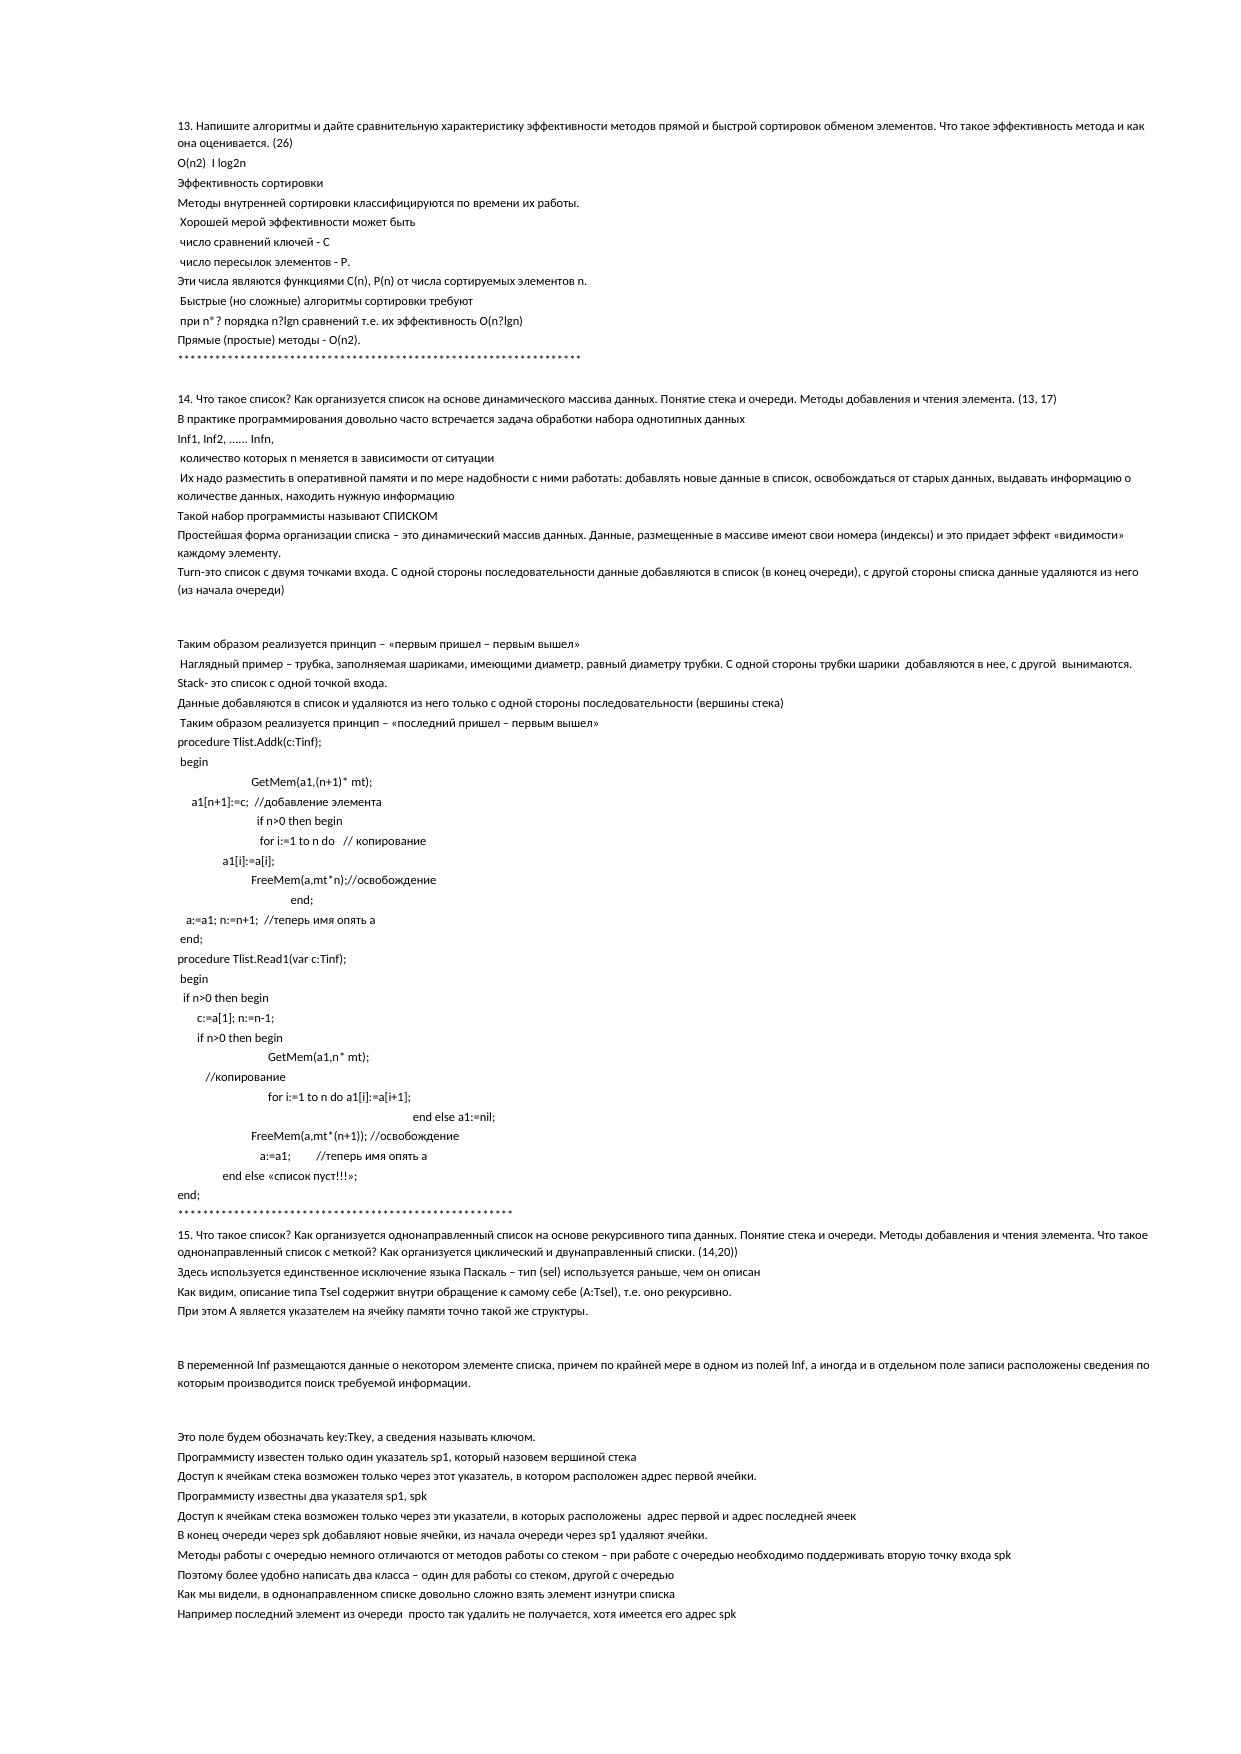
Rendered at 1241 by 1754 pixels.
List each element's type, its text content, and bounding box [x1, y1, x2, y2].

text Методы работы с очередью немного отличаются от методов работы со стеком – при работе с очередью необходимо поддерживать вторую точку входа spk [177, 1547, 1152, 1562]
text Методы внутренней сортировки классифицируются по времени их работы. [177, 195, 1152, 210]
text a:=a1; //теперь имя опять a [177, 1148, 1152, 1163]
text GetMem(a1,(n+1)* mt); [177, 774, 1152, 789]
text Быстрые (но сложные) алгоритмы сортировки требуют [177, 293, 1152, 308]
text Эффективность сортировки [177, 175, 1152, 190]
text Их надо разместить в оперативной памяти и по мере надобности с ними работать: добавлять новые данные в список, освобождаться от старых данных, выдавать информацию о количестве данных, находить нужную информацию [177, 470, 1152, 503]
text end else «список пуст!!!»; [177, 1168, 1152, 1183]
text ****************************************************** [177, 1207, 1152, 1222]
text Таким образом реализуется принцип – «последний пришел – первым вышел» [177, 715, 1152, 730]
text Поэтому более удобно написать два класса – один для работы со стеком, другой с очередью [177, 1567, 1152, 1582]
text Простейшая форма организации списка – это динамический массив данных. Данные, размещенные в массиве имеют свои номера (индексы) и это придает эффект «видимости» каждому элементу. [177, 527, 1152, 560]
text Доступ к ячейкам стека возможен только через эти указатели, в которых расположены адрес первой и адрес последней ячеек [177, 1508, 1152, 1523]
text Здесь используется единственное исключение языка Паскаль – тип (sel) используется раньше, чем он описан [177, 1264, 1152, 1279]
text c:=a[1]; n:=n-1; [177, 1010, 1152, 1026]
text Как мы видели, в однонаправленном списке довольно сложно взять элемент изнутри списка [177, 1587, 1152, 1602]
text end; [177, 892, 1152, 907]
text В переменной Inf размещаются данные о некотором элементе списка, причем по крайней мере в одном из полей Inf, а иногда и в отдельном поле записи расположены сведения по которым производится поиск требуемой информации. [177, 1357, 1152, 1390]
text a1[i]:=a[i]; [177, 853, 1152, 868]
text for i:=1 to n do // копирование [177, 833, 1152, 848]
text Программисту известны два указателя sp1, spk [177, 1488, 1152, 1503]
text if n>0 then begin [177, 813, 1152, 829]
text Прямые (простые) методы - O(n2). [177, 333, 1152, 348]
text Stack- это список с одной точкой входа. [177, 676, 1152, 691]
text begin [177, 971, 1152, 986]
text GetMem(a1,n* mt); [177, 1050, 1152, 1065]
text end else a1:=nil; [177, 1109, 1152, 1124]
text Такой набор программисты называют СПИСКОМ [177, 508, 1152, 523]
text end; [177, 932, 1152, 947]
text FreeMem(a,mt*(n+1)); //освобождение [177, 1128, 1152, 1144]
text В практике программирования довольно часто встречается задача обработки набора однотипных данных [177, 411, 1152, 427]
text Таким образом реализуется принцип – «первым пришел – первым вышел» [177, 636, 1152, 652]
text //копирование [177, 1069, 1152, 1085]
text a1[n+1]:=с; //добавление элемента [177, 794, 1152, 809]
text число сравнений ключей - С [177, 234, 1152, 249]
text for i:=1 to n do a1[i]:=a[i+1]; [177, 1089, 1152, 1104]
text procedure Tlist.Read1(var c:Tinf); [177, 951, 1152, 967]
text Turn-это список с двумя точками входа. С одной стороны последовательности данные добавляются в список (в конец очереди), с другой стороны списка данные удаляются из него (из начала очереди) [177, 565, 1152, 598]
text begin [177, 754, 1152, 770]
text if n>0 then begin [177, 991, 1152, 1006]
text Эти числа являются функциями С(n), Р(n) от числа сортируемых элементов n. [177, 273, 1152, 289]
text FreeMem(a,mt*n);//освобождение [177, 872, 1152, 888]
text при n®? порядка n?lgn сравнений т.е. их эффективность O(n?lgn) [177, 313, 1152, 328]
text В конец очереди через spk добавляют новые ячейки, из начала очереди через sp1 удаляют ячейки. [177, 1527, 1152, 1543]
text При этом А является указателем на ячейку памяти точно такой же структуры. [177, 1303, 1152, 1319]
text ***************************************************************** [177, 352, 1152, 368]
text Программисту известен только один указатель sp1, который назовем вершиной стека [177, 1449, 1152, 1464]
text Как видим, описание типа Tsel содержит внутри обращение к самому себе (A:Tsel), т.е. оно рекурсивно. [177, 1284, 1152, 1299]
text О(n2) I log2n [177, 155, 1152, 171]
text 14. Что такое список? Как организуется список на основе динамического массива данных. Понятие стека и очереди. Методы добавления и чтения элемента. (13, 17) [177, 392, 1152, 407]
text if n>0 then begin [177, 1030, 1152, 1045]
text a:=a1; n:=n+1; //теперь имя опять a [177, 912, 1152, 927]
text число пересылок элементов - Р. [177, 254, 1152, 269]
text Хорошей мерой эффективности может быть [177, 214, 1152, 230]
text Доступ к ячейкам стека возможен только через этот указатель, в котором расположен адрес первой ячейки. [177, 1468, 1152, 1484]
text end; [177, 1187, 1152, 1203]
text Это поле будем обозначать key:Tkey, а сведения называть ключом. [177, 1429, 1152, 1444]
text 13. Напишите алгоритмы и дайте сравнительную характеристику эффективности методов прямой и быстрой сортировок обменом элементов. Что такое эффективность метода и как она оценивается. (26) [177, 118, 1152, 151]
text Inf1, Inf2, ...... Infn, [177, 431, 1152, 446]
text Наглядный пример – трубка, заполняемая шариками, имеющими диаметр, равный диаметру трубки. С одной стороны трубки шарики добавляются в нее, с другой вынимаются. [177, 656, 1152, 671]
text Например последний элемент из очереди просто так удалить не получается, хотя имеется его адрес spk [177, 1606, 1152, 1622]
text количество которых n меняется в зависимости от ситуации [177, 451, 1152, 466]
text 15. Что такое список? Как организуется однонаправленный список на основе рекурсивного типа данных. Понятие стека и очереди. Методы добавления и чтения элемента. Что такое однонаправленный список с меткой? Как организуется циклический и двунаправленный списки. (14,20)) [177, 1227, 1152, 1260]
text procedure Tlist.Addk(c:Tinf); [177, 735, 1152, 750]
text Данные добавляются в список и удаляются из него только с одной стороны последовательности (вершины стека) [177, 695, 1152, 711]
